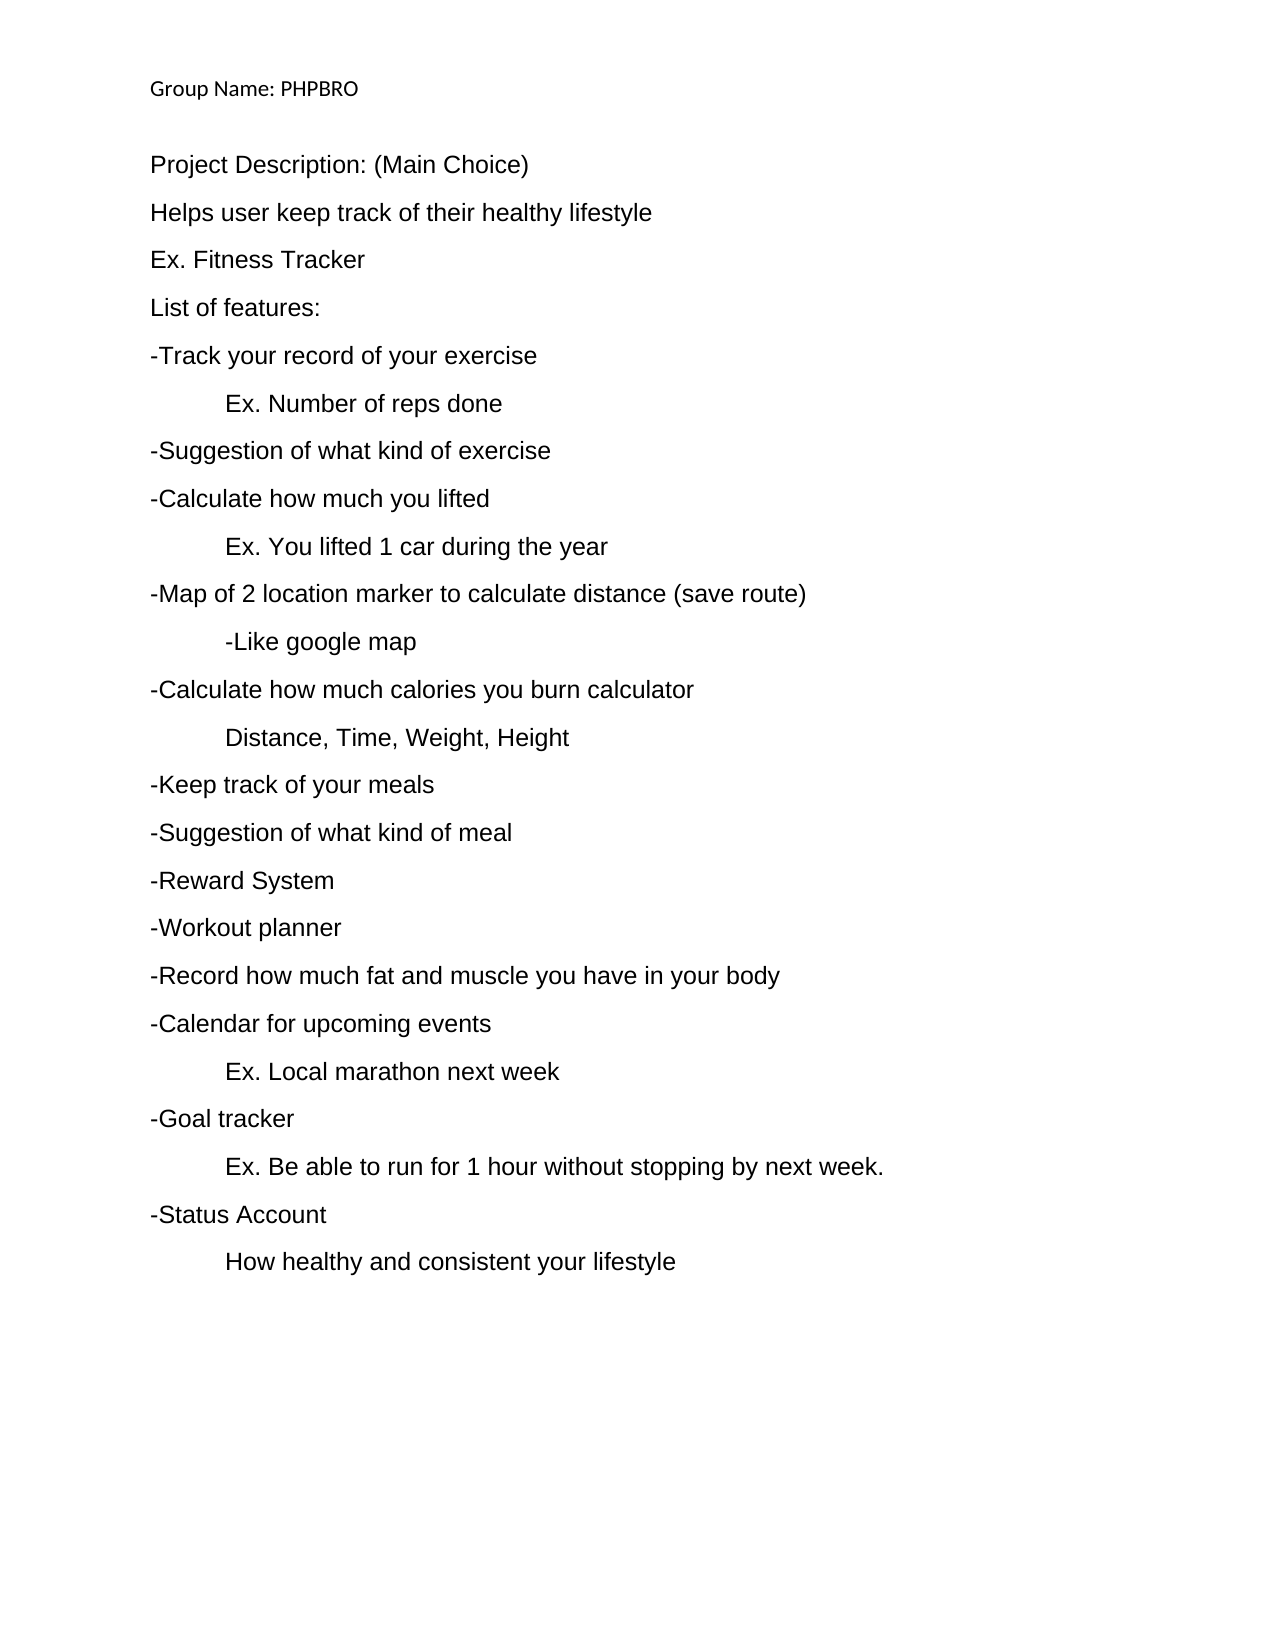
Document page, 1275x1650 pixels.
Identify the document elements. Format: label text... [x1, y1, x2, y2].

text Ex. Fitness Tracker [150, 245, 1125, 274]
text -Suggestion of what kind of meal [150, 818, 1125, 847]
text Ex. You lifted 1 car during the year [150, 532, 1125, 560]
text Distance, Time, Weight, Height [150, 722, 1125, 751]
text Ex. Number of reps done [150, 388, 1125, 417]
text -Record how much fat and muscle you have in your body [150, 961, 1125, 990]
text Project Description: (Main Choice) [150, 150, 1125, 179]
text How healthy and consistent your lifestyle [150, 1247, 1125, 1276]
text -Calculate how much you lifted [150, 484, 1125, 513]
text Ex. Local marathon next week [150, 1056, 1125, 1085]
text -Like google map [150, 627, 1125, 656]
text -Goal tracker [150, 1104, 1125, 1133]
text -Suggestion of what kind of exercise [150, 436, 1125, 465]
text -Calculate how much calories you burn calculator [150, 675, 1125, 703]
text -Status Account [150, 1199, 1125, 1228]
text -Map of 2 location marker to calculate distance (save route) [150, 579, 1125, 608]
text -Keep track of your meals [150, 770, 1125, 799]
text Ex. Be able to run for 1 hour without stopping by next week. [150, 1152, 1125, 1181]
text -Calendar for upcoming events [150, 1009, 1125, 1037]
text -Workout planner [150, 913, 1125, 942]
text -Reward System [150, 866, 1125, 894]
text Helps user keep track of their healthy lifestyle [150, 198, 1125, 226]
text -Track your record of your exercise [150, 341, 1125, 369]
text List of features: [150, 293, 1125, 322]
